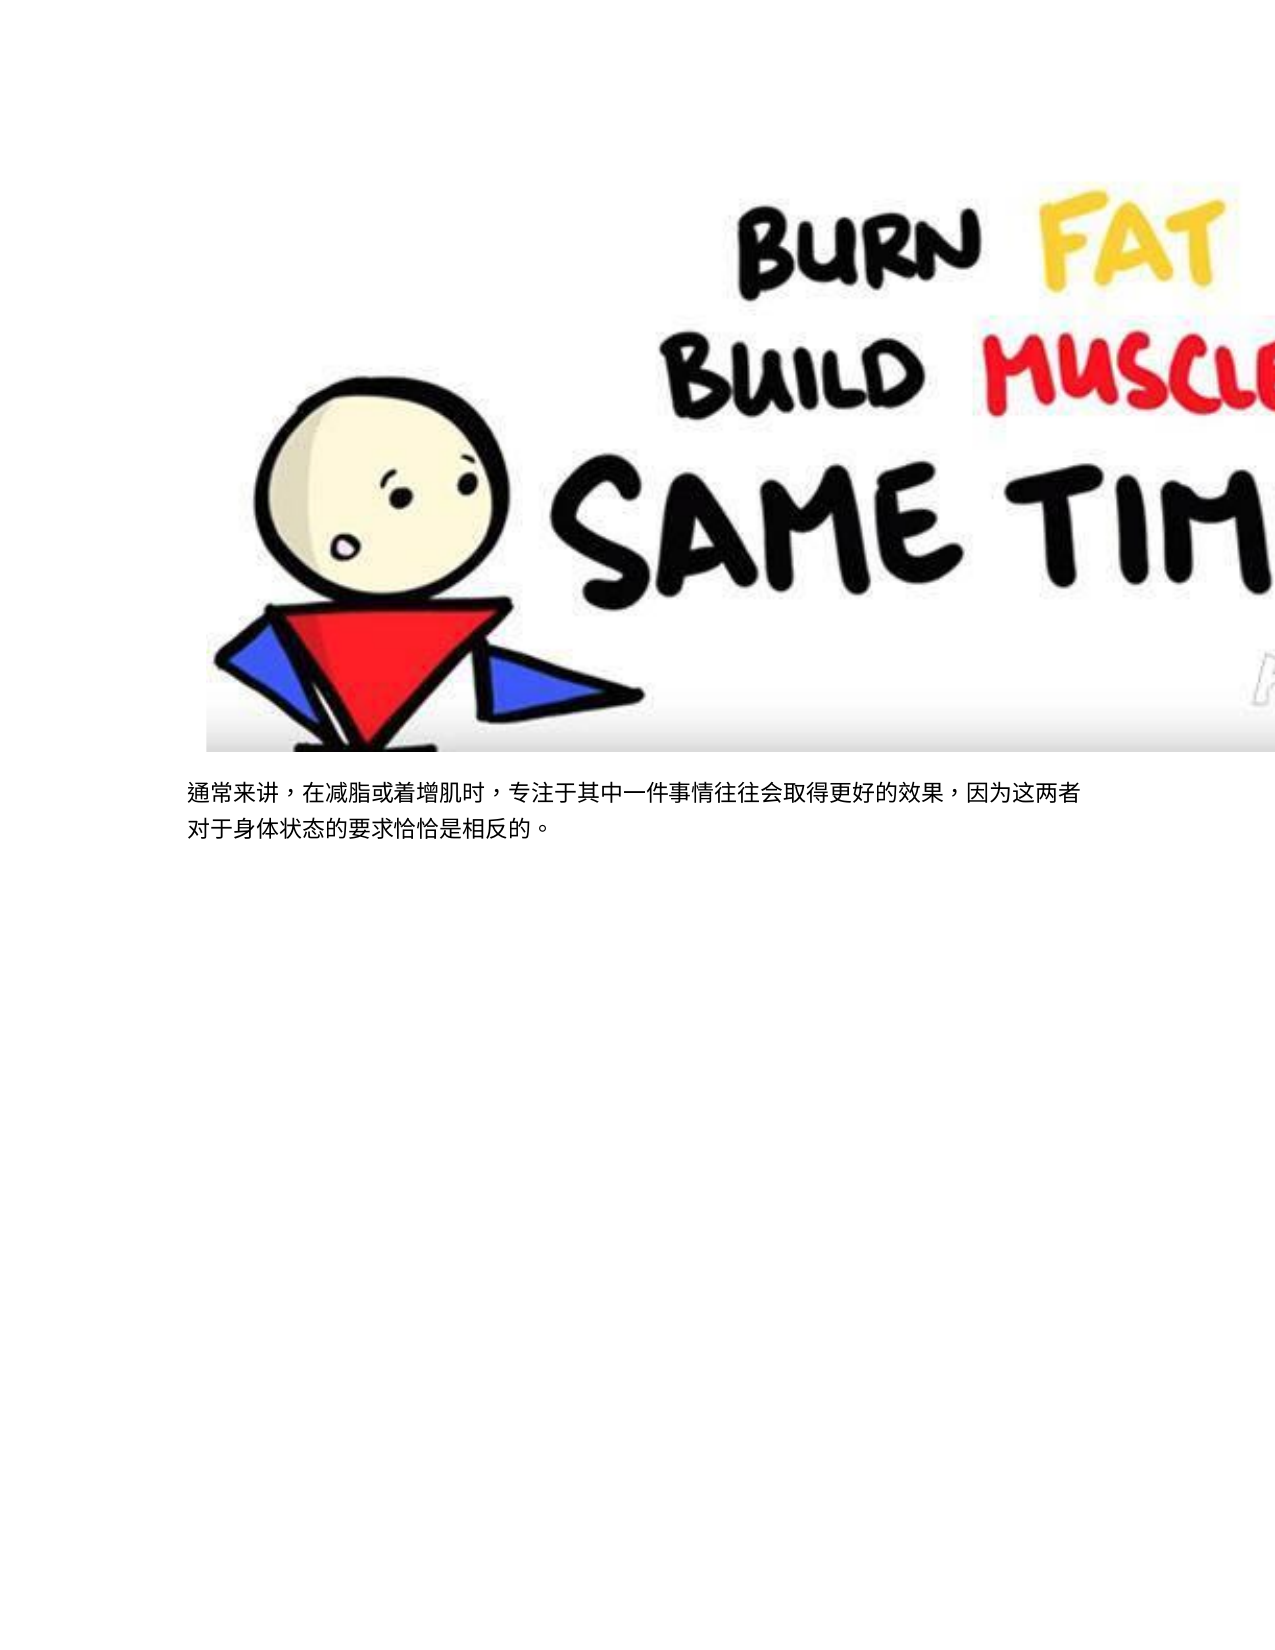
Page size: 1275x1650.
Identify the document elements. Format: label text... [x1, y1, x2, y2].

text 通常来讲，在减脂或着增肌时，专注于其中一件事情往往会取得更好的效果，因为这两者对于身体状态的要求恰恰是相反的。 [187, 777, 1087, 844]
picture [206, 150, 1275, 752]
